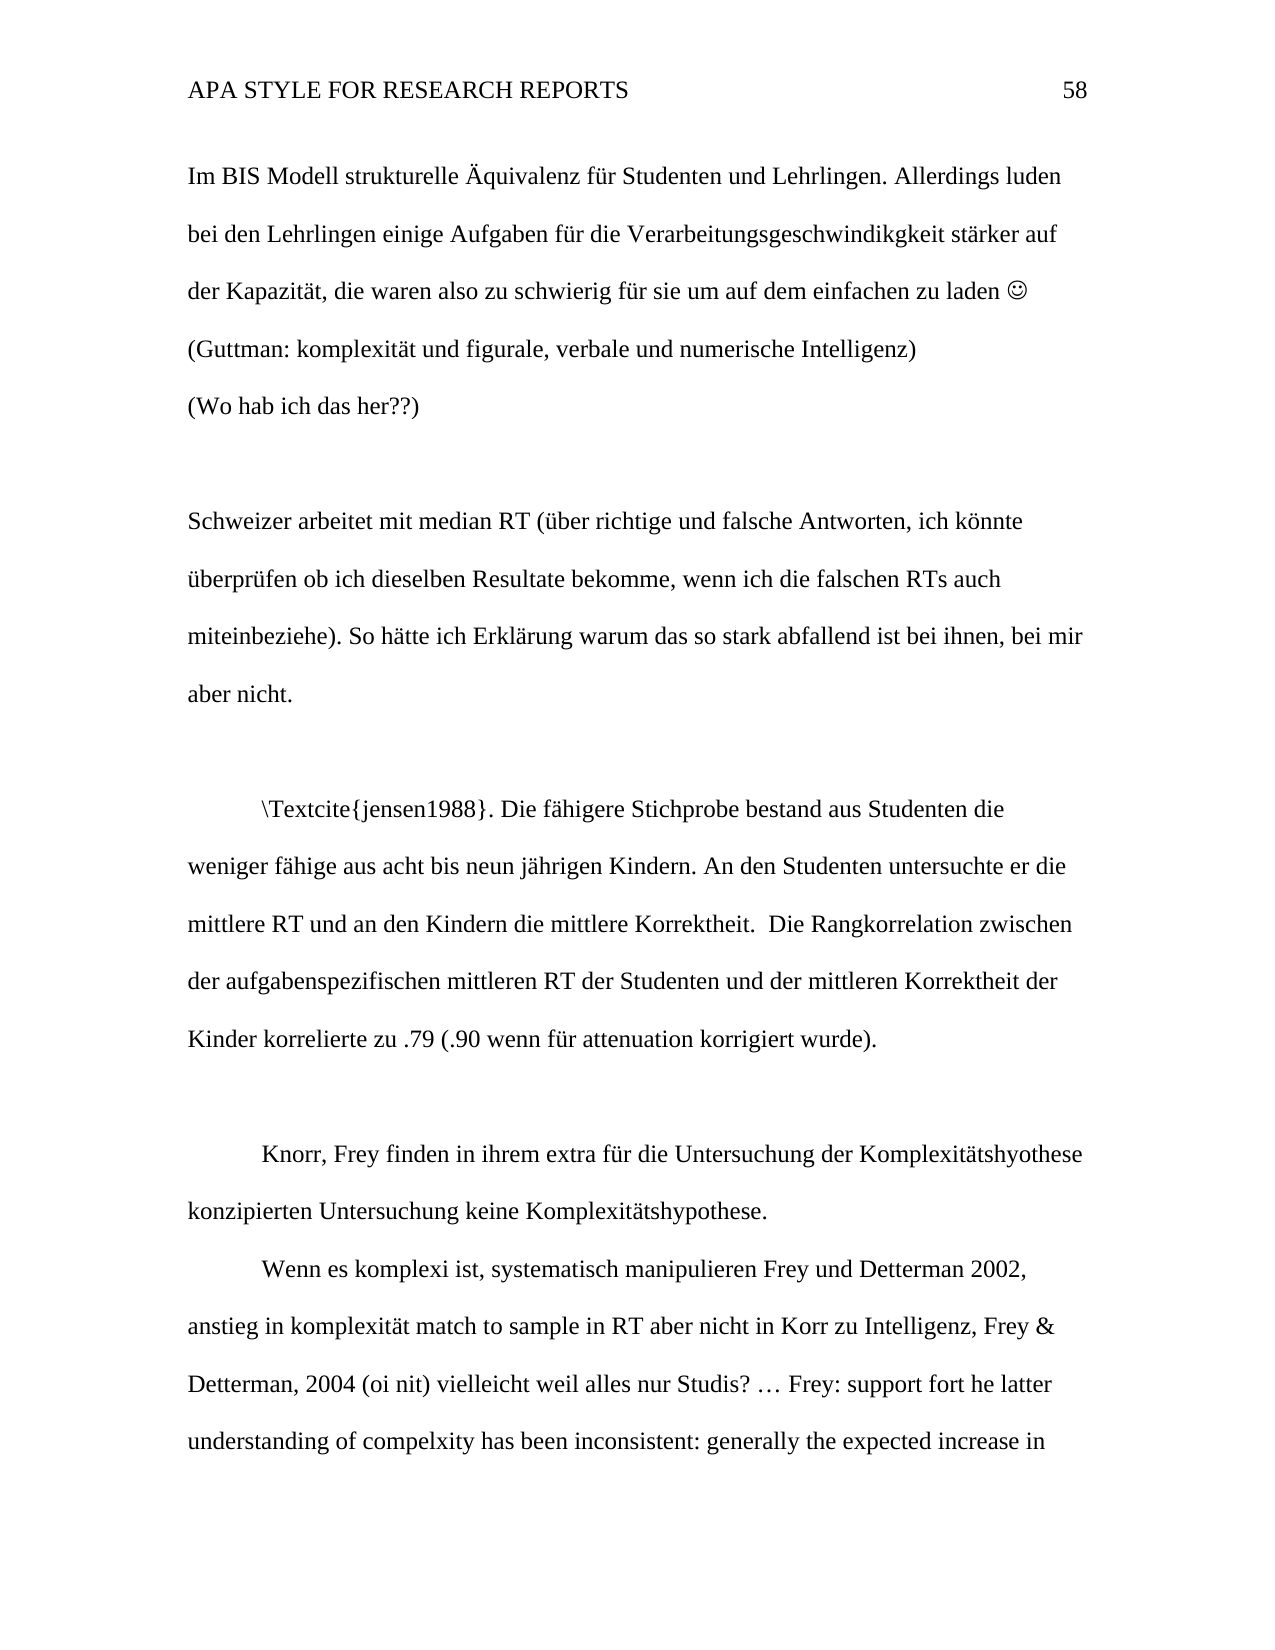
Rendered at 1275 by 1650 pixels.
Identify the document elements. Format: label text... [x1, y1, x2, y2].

text (Guttman: komplexität und figurale, verbale und numerische Intelligenz) [187, 334, 1087, 362]
text Im BIS Modell strukturelle Äquivalenz für Studenten und Lehrlingen. Allerdings luden bei den Lehrlingen einige Aufgaben für die Verarbeitungsgeschwindikgkeit stärker auf der Kapazität, die waren also zu schwierig für sie um auf dem einfachen zu laden [187, 161, 1087, 305]
text (Wo hab ich das her??) [187, 391, 1087, 420]
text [187, 1254, 1087, 1455]
text \Textcite{jensen1988}. Die fähigere Stichprobe bestand aus Studenten die weniger fähige aus acht bis neun jährigen Kindern. An den Studenten untersuchte er die mittlere RT und an den Kindern die mittlere Korrektheit. Die Rangkorrelation zwischen der aufgabenspezifischen mittleren RT der Studenten und der mittleren Korrektheit der Kinder korrelierte zu .79 (.90 wenn für attenuation korrigiert wurde). [187, 794, 1087, 1052]
text Knorr, Frey finden in ihrem extra für die Untersuchung der Komplexitätshyothese konzipierten Untersuchung keine Komplexitätshypothese. [187, 1139, 1087, 1225]
text Schweizer arbeitet mit median RT (über richtige und falsche Antworten, ich könnte überprüfen ob ich dieselben Resultate bekomme, wenn ich die falschen RTs auch miteinbeziehe). So hätte ich Erklärung warum das so stark abfallend ist bei ihnen, bei mir aber nicht. [187, 506, 1087, 707]
